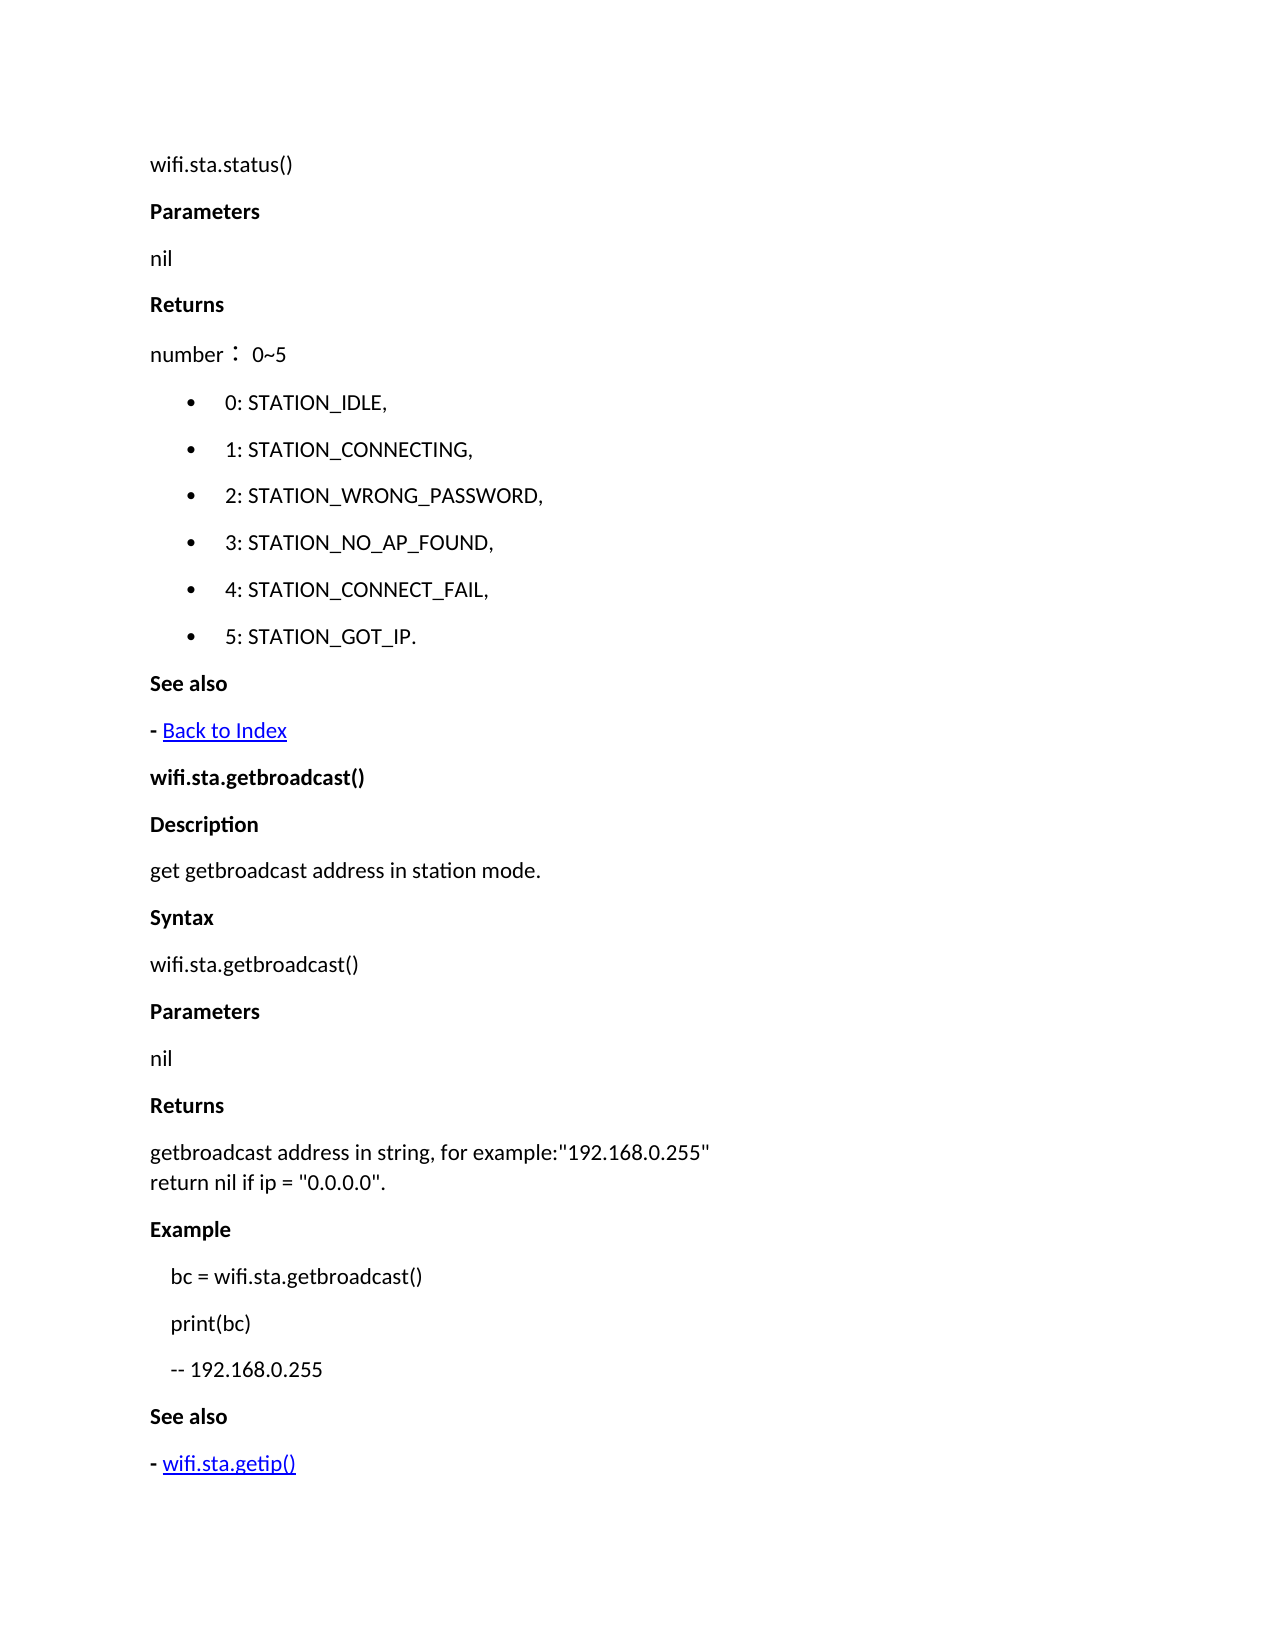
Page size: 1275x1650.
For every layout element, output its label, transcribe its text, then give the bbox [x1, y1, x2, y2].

text Returns [150, 291, 1125, 319]
text number： 0~5 [150, 337, 1125, 369]
text wifi.sta.getbroadcast() [150, 763, 1125, 791]
list 2: STATION_WRONG_PASSWORD, [187, 482, 1125, 510]
text Parameters [150, 997, 1125, 1025]
text nil [150, 1044, 1125, 1072]
list 5: STATION_GOT_IP. [187, 622, 1125, 650]
text wifi.sta.status() [150, 150, 1125, 178]
text wifi.sta.getbroadcast() [150, 950, 1125, 978]
text Example [150, 1215, 1125, 1243]
text Syntax [150, 903, 1125, 932]
text - wifi.sta.getip() [150, 1449, 1125, 1477]
text bc = wifi.sta.getbroadcast() [150, 1262, 1125, 1290]
text Description [150, 810, 1125, 838]
text Returns [150, 1091, 1125, 1119]
list 1: STATION_CONNECTING, [187, 435, 1125, 463]
list 3: STATION_NO_AP_FOUND, [187, 528, 1125, 557]
text nil [150, 244, 1125, 272]
text See also [150, 1402, 1125, 1431]
text getbroadcast address in string, for example:"192.168.0.255" return nil if ip = "0.0.0.0". [150, 1138, 1125, 1196]
text get getbroadcast address in station mode. [150, 857, 1125, 885]
text print(bc) [150, 1309, 1125, 1337]
text Parameters [150, 197, 1125, 225]
list 0: STATION_IDLE, [187, 388, 1125, 416]
text - Back to Index [150, 716, 1125, 744]
text See also [150, 669, 1125, 697]
text -- 192.168.0.255 [150, 1356, 1125, 1384]
list 4: STATION_CONNECT_FAIL, [187, 575, 1125, 603]
